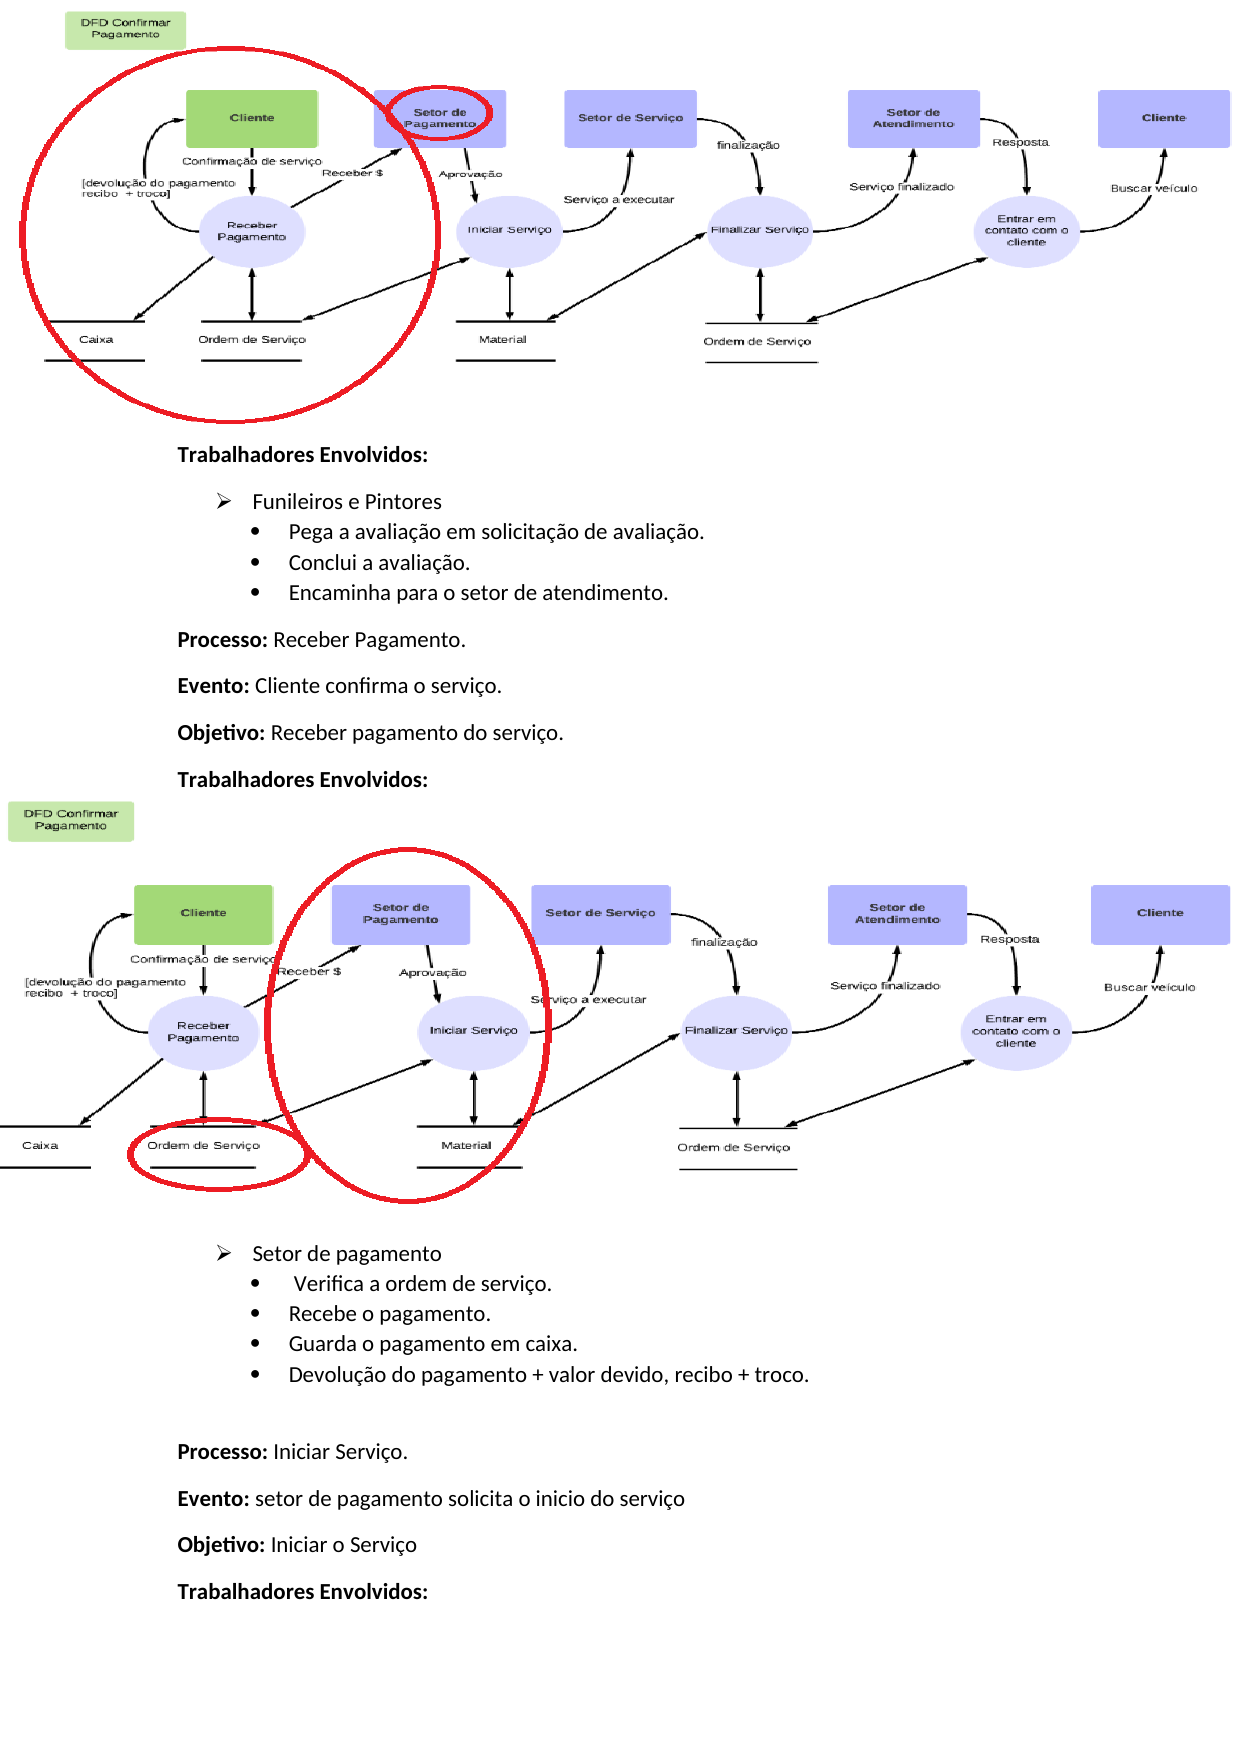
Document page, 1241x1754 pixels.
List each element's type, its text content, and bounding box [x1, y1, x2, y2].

text Evento: Cliente confirma o serviço. [177, 672, 1063, 700]
picture [0, 0, 1239, 439]
list Setor de pagamento [215, 1218, 1063, 1267]
text Trabalhadores Envolvidos: [177, 765, 1063, 793]
list Guarda o pagamento em caixa. [251, 1329, 1063, 1357]
text Processo: Iniciar Serviço. [177, 1437, 1063, 1465]
list Encaminha para o setor de atendimento. [251, 578, 1063, 606]
list Verifica a ordem de serviço. [251, 1269, 1063, 1297]
list Funileiros e Pintores [215, 487, 1063, 515]
list Conclui a avaliação. [251, 548, 1063, 576]
text Trabalhadores Envolvidos: [177, 1577, 1063, 1605]
list Recebe o pagamento. [251, 1299, 1063, 1327]
text Evento: setor de pagamento solicita o inicio do serviço [177, 1484, 1063, 1512]
list Devolução do pagamento + valor devido, recibo + troco. [251, 1360, 1063, 1388]
text Trabalhadores Envolvidos: [177, 439, 1063, 468]
picture [0, 797, 1239, 1218]
text Processo: Receber Pagamento. [177, 625, 1063, 653]
text Objetivo: Receber pagamento do serviço. [177, 718, 1063, 747]
text Objetivo: Iniciar o Serviço [177, 1531, 1063, 1558]
list Pega a avaliação em solicitação de avaliação. [251, 517, 1063, 546]
